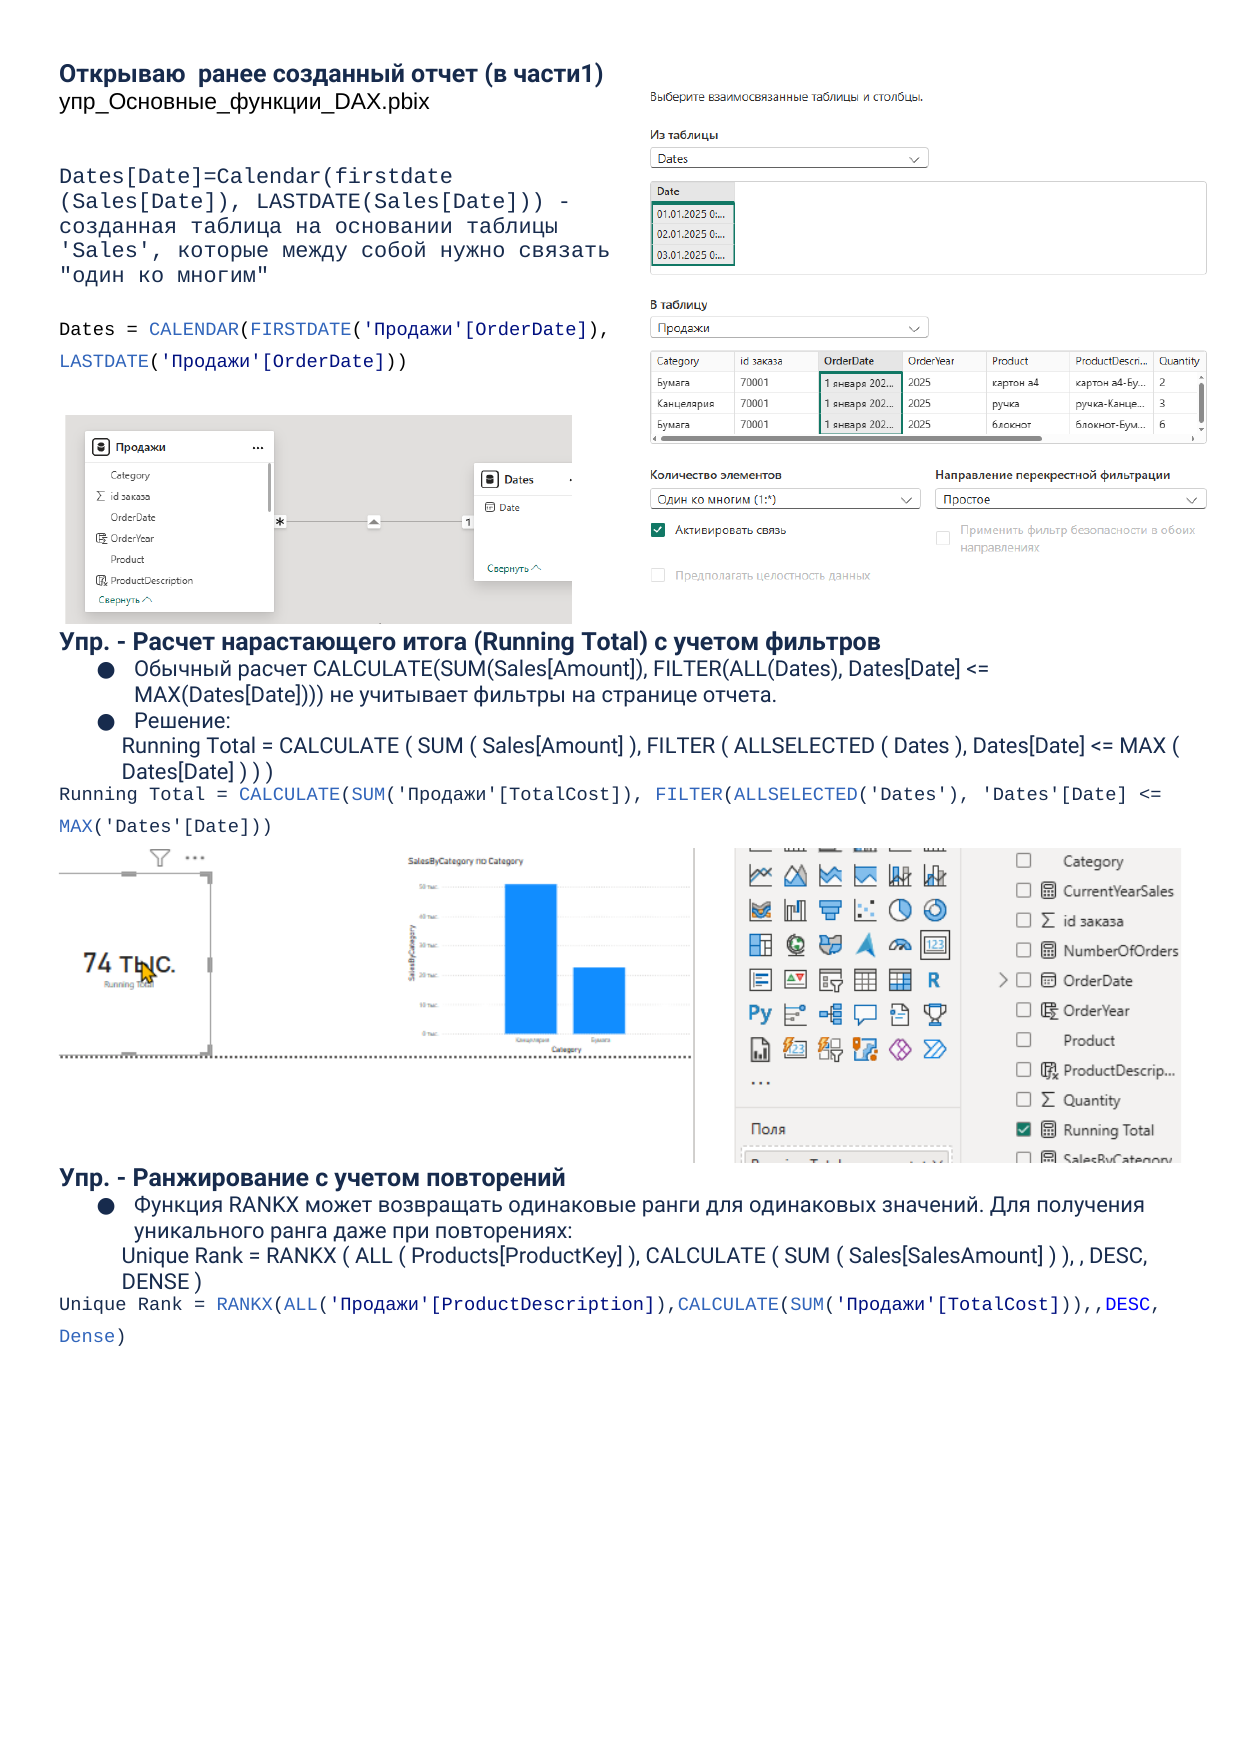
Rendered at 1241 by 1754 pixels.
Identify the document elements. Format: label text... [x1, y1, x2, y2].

text Dates[Date]=Calendar(firstdate (Sales[Date]), LASTDATE(Sales[Date])) - созданная таблица на основании таблицы 'Sales', которые между собой нужно связать "один ко многим" [59, 165, 638, 289]
text Unique Rank = RANKX ( ALL ( Products[ProductKey] ), CALCULATE ( SUM ( Sales[SalesAmount] ) ), , DESC, DENSE ) [121, 1243, 1181, 1295]
text Unique Rank = RANKX(ALL('Продажи'[ProductDescription]),CALCULATE(SUM('Продажи'[TotalCost])),,DESC, Dense) [59, 1295, 1181, 1348]
list Решение: [96, 708, 1181, 733]
text упр_Основные_функции_DAX.pbix [59, 88, 638, 114]
list Функция RANKX может возвращать одинаковые ранги для одинаковых значений. Для получения уникального ранга даже при повторениях: [96, 1192, 1181, 1243]
list Обычный расчет CALCULATE(SUM(Sales[Amount]), FILTER(ALL(Dates), Dates[Date] <= MAX(Dates[Date]))) не учитывает фильтры на странице отчета. [96, 656, 1181, 708]
text Running Total = CALCULATE(SUM('Продажи'[TotalCost]), FILTER(ALLSELECTED('Dates'), 'Dates'[Date] <= MAX('Dates'[Date])) [59, 784, 1181, 838]
picture [638, 88, 1214, 607]
text Dates = CALENDAR(FIRSTDATE('Продажи'[OrderDate]), LASTDATE('Продажи'[OrderDate])) [59, 319, 638, 373]
picture [65, 415, 572, 624]
picture [58, 848, 1182, 1163]
subtitle Упр. - Расчет нарастающего итога (Running Total) с учетом фильтров [59, 627, 1181, 656]
subtitle Упр. - Ранжирование с учетом повторений [59, 1163, 1181, 1192]
subtitle Открываю ранее созданный отчет (в части1) [59, 59, 1181, 88]
text Running Total = CALCULATE ( SUM ( Sales[Amount] ), FILTER ( ALLSELECTED ( Dates ), Dates[Date] <= MAX ( Dates[Date] ) ) ) [121, 733, 1181, 784]
